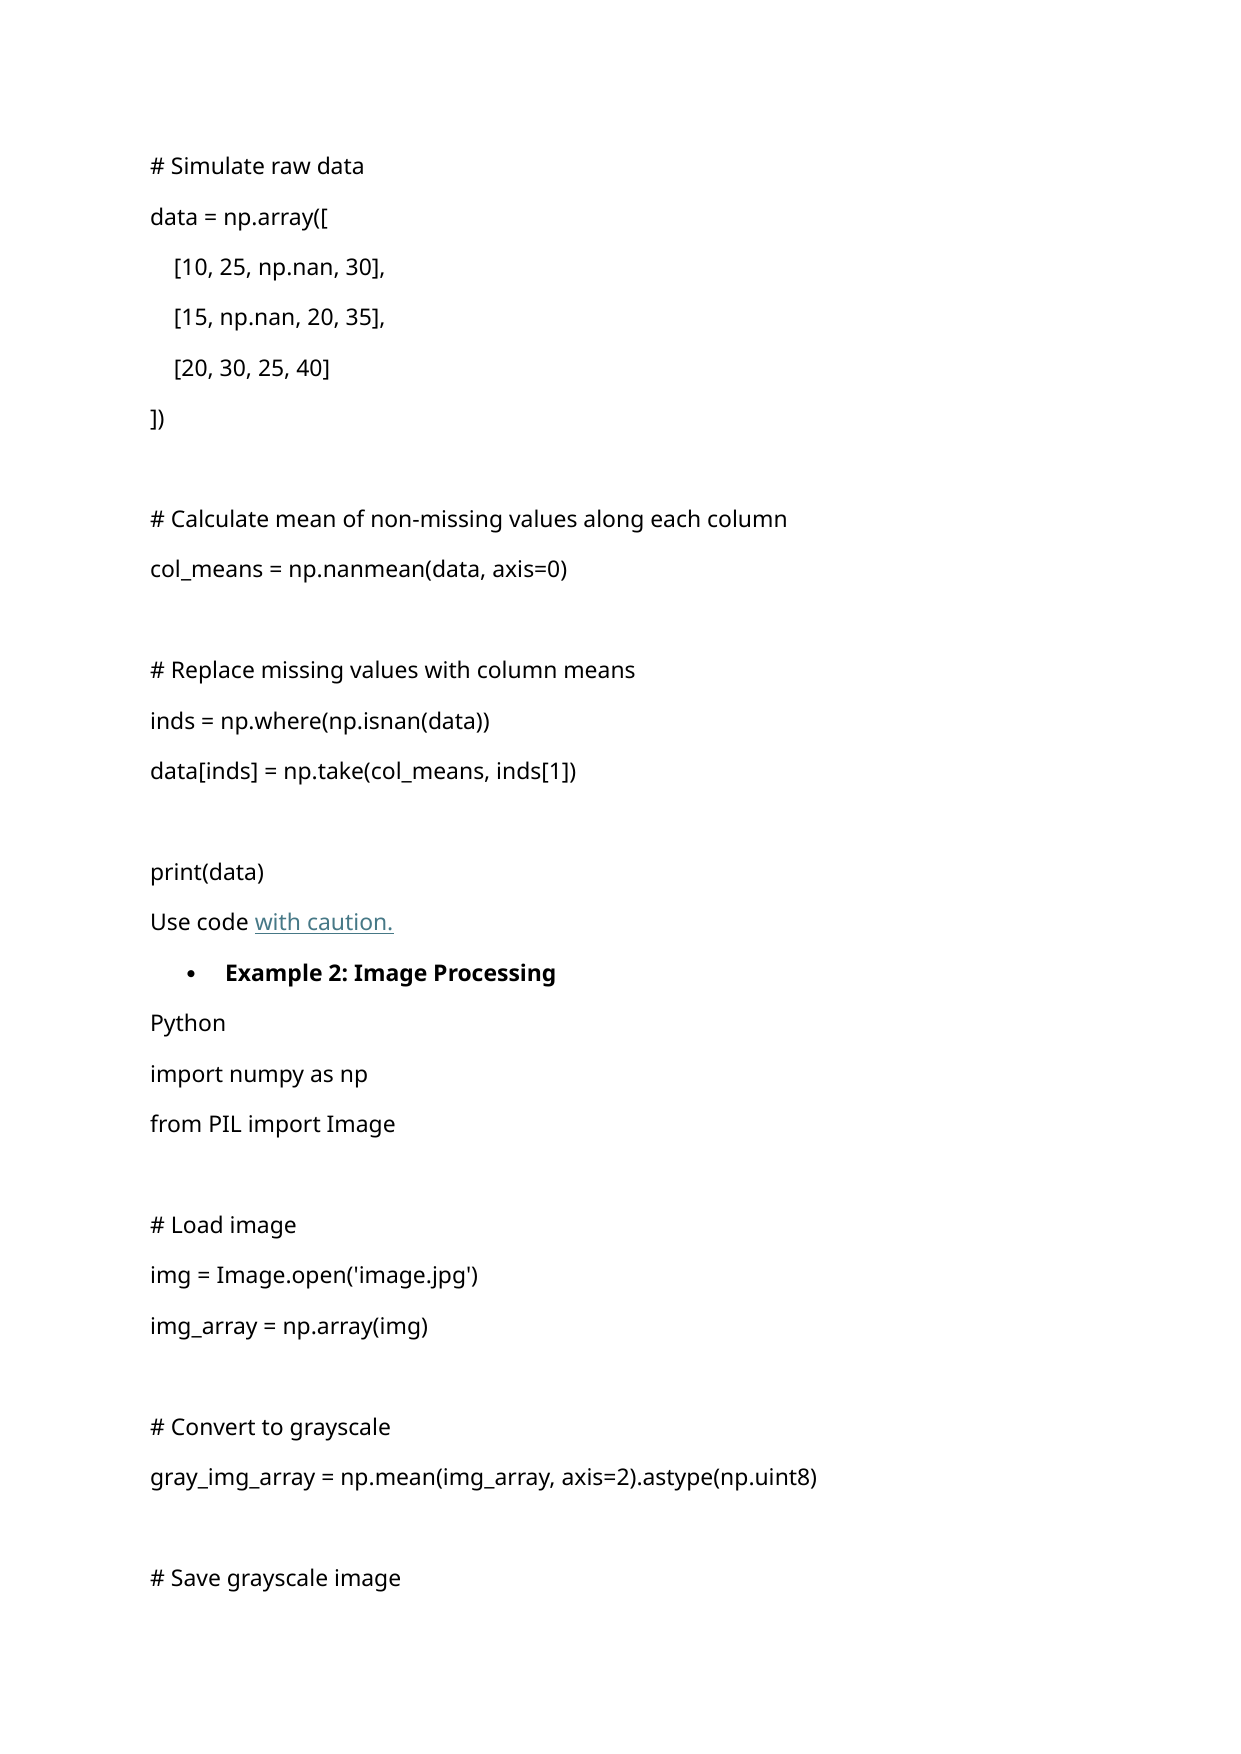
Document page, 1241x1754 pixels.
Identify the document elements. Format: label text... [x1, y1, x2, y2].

text # Load image [150, 1209, 1090, 1240]
text [20, 30, 25, 40] [150, 352, 1090, 383]
text # Save grayscale image [150, 1562, 1090, 1593]
text data = np.array([ [150, 200, 1090, 232]
text # Simulate raw data [150, 150, 1090, 181]
text Use code with caution. [150, 906, 1090, 937]
text # Convert to grayscale [150, 1410, 1090, 1442]
text [15, np.nan, 20, 35], [150, 301, 1090, 332]
text col_means = np.nanmean(data, axis=0) [150, 553, 1090, 584]
list Example 2: Image Processing [187, 957, 1090, 988]
text data[inds] = np.take(col_means, inds[1]) [150, 755, 1090, 786]
text img = Image.open('image.jpg') [150, 1259, 1090, 1290]
text # Replace missing values with column means [150, 654, 1090, 685]
text inds = np.where(np.isnan(data)) [150, 704, 1090, 736]
text print(data) [150, 856, 1090, 887]
text import numpy as np [150, 1057, 1090, 1089]
text gray_img_array = np.mean(img_array, axis=2).astype(np.uint8) [150, 1461, 1090, 1492]
text [10, 25, np.nan, 30], [150, 251, 1090, 282]
text Python [150, 1007, 1090, 1038]
text ]) [150, 402, 1090, 433]
text from PIL import Image [150, 1108, 1090, 1139]
text img_array = np.array(img) [150, 1309, 1090, 1341]
text # Calculate mean of non-missing values along each column [150, 503, 1090, 534]
